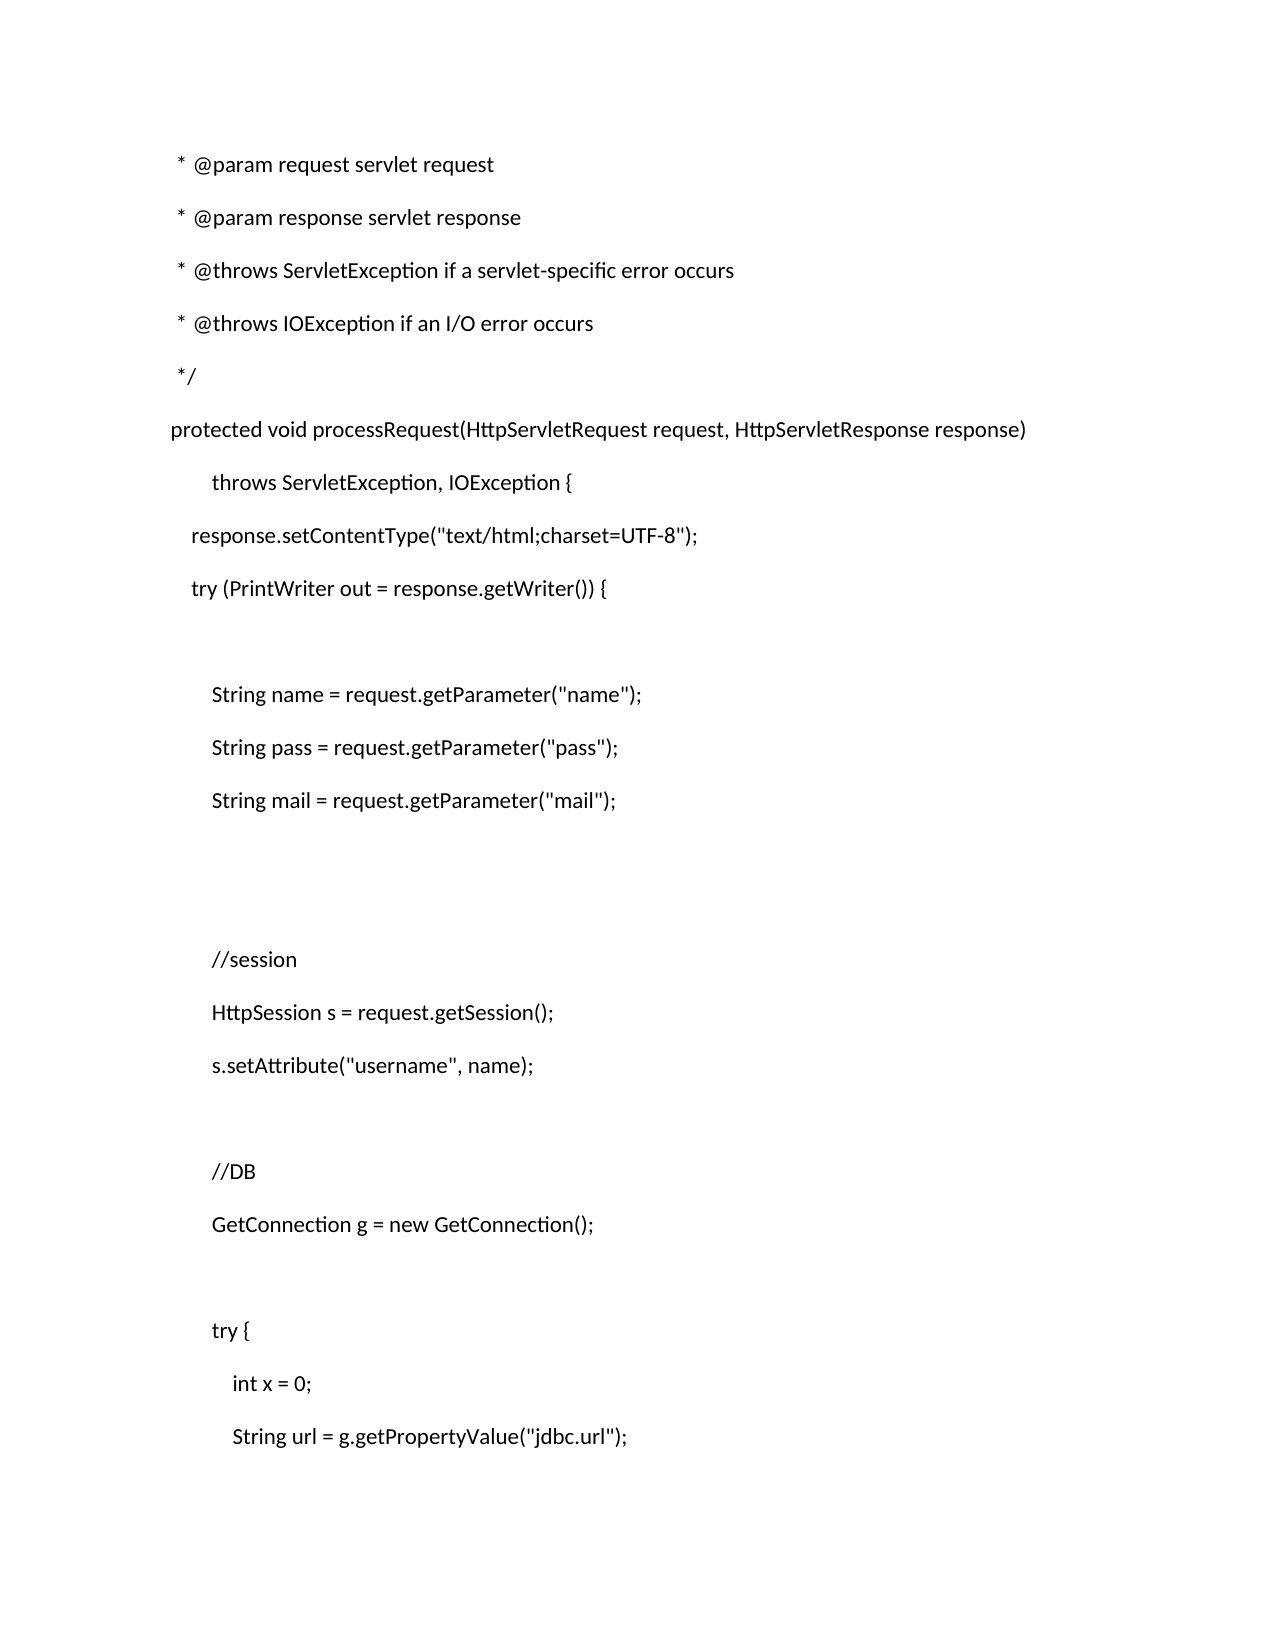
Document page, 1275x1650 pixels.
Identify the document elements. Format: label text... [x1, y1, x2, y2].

text HttpSession s = request.getSession(); [150, 998, 1125, 1026]
text response.setContentType("text/html;charset=UTF-8"); [150, 521, 1125, 549]
text throws ServletException, IOException { [150, 468, 1125, 496]
text protected void processRequest(HttpServletRequest request, HttpServletResponse response) [150, 415, 1125, 443]
text String mail = request.getParameter("mail"); [150, 786, 1125, 814]
text GetConnection g = new GetConnection(); [150, 1210, 1125, 1238]
text try { [150, 1316, 1125, 1344]
text * @param response servlet response [150, 203, 1125, 231]
text */ [150, 362, 1125, 390]
text String url = g.getPropertyValue("jdbc.url"); [150, 1422, 1125, 1451]
text try (PrintWriter out = response.getWriter()) { [150, 574, 1125, 602]
text * @param request servlet request [150, 150, 1125, 178]
text //session [150, 945, 1125, 973]
text * @throws IOException if an I/O error occurs [150, 309, 1125, 337]
text * @throws ServletException if a servlet-specific error occurs [150, 256, 1125, 284]
text String pass = request.getParameter("pass"); [150, 733, 1125, 761]
text s.setAttribute("username", name); [150, 1051, 1125, 1079]
text //DB [150, 1157, 1125, 1185]
text int x = 0; [150, 1369, 1125, 1397]
text String name = request.getParameter("name"); [150, 680, 1125, 708]
